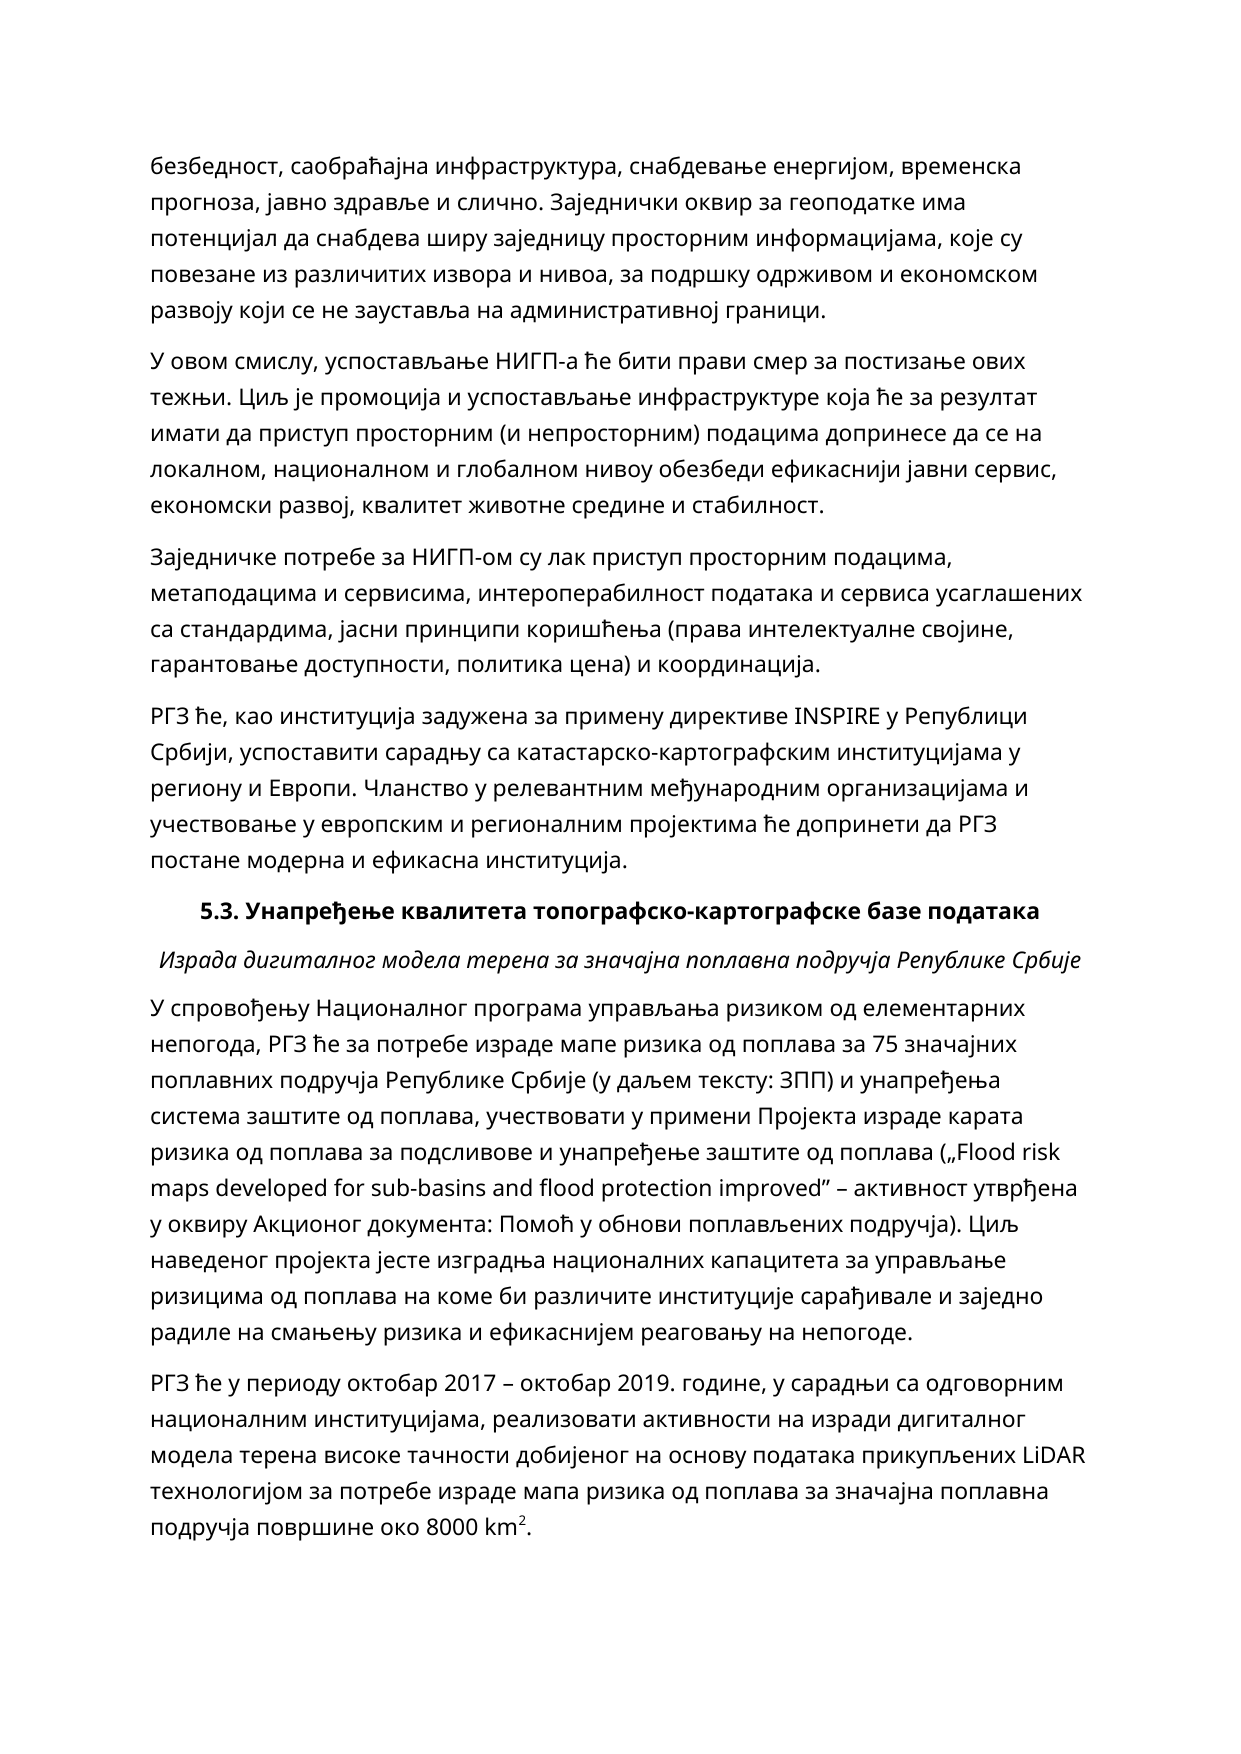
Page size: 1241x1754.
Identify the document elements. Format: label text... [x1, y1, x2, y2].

text У овом смислу, успостављање НИГП-а ће бити прави смер за постизање ових тежњи. Циљ је промоција и успостављање инфраструктуре која ће за резултат имати да приступ просторним (и непросторним) подацима допринесе да се на локалном, националном и глобалном нивоу обезбеди ефикаснији јавни сервис, економски развој, квалитет животне средине и стабилност. [150, 345, 1090, 520]
text РГЗ ће, као институција задужена за примену директиве INSPIRE у Републици Србији, успоставити сарадњу са катастарско-картографским институцијама у региону и Европи. Чланство у релевантним међународним организацијама и учествовање у европским и регионалним пројектима ће допринети да РГЗ постане модерна и ефикасна институција. [150, 700, 1090, 875]
text Заједничке потребе за НИГП-ом су лак приступ просторним подацима, метаподацима и сервисима, интероперабилност података и сервиса усаглашених са стандардима, јасни принципи коришћења (права интелектуалне својине, гарантовање доступности, политика цена) и координација. [150, 541, 1090, 680]
text РГЗ ће у периоду октобар 2017 – октобар 2019. године, у сарадњи са одговорним националним институцијама, реализовати активности на изради дигиталног модела терена високе тачности добијеног на основу података прикупљених LiDAR технологијом за потребе израде мапа ризика од поплава за значајна поплавна подручја површине око 8000 km2. [150, 1367, 1090, 1542]
text Израда дигиталног модела терена за значајна поплавна подручја Републике Србије [150, 944, 1090, 975]
text 5.3. Унапређење квалитета топографско-картографске базе података [150, 895, 1090, 927]
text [150, 150, 1090, 325]
text У спровођењу Националног програма управљања ризиком од елементарних непогода, РГЗ ће за потребе израде мапе ризика од поплава за 75 значајних поплавних подручја Републике Србије (у даљем тексту: ЗПП) и унапређења система заштите од поплава, учествовати у примени Пројекта израде карата ризика од поплава за подсливове и унапређење заштите од поплава („Flood risk maps developed for sub-basins and flood protection improved” – активност утврђена у оквиру Акционог документа: Помоћ у обнови поплављених подручја). Циљ наведеног пројекта јесте изградња националних капацитета за управљање ризицима од поплава на коме би различите институције сарађивале и заједно радиле на смањењу ризика и ефикаснијем реаговању на непогоде. [150, 992, 1090, 1347]
